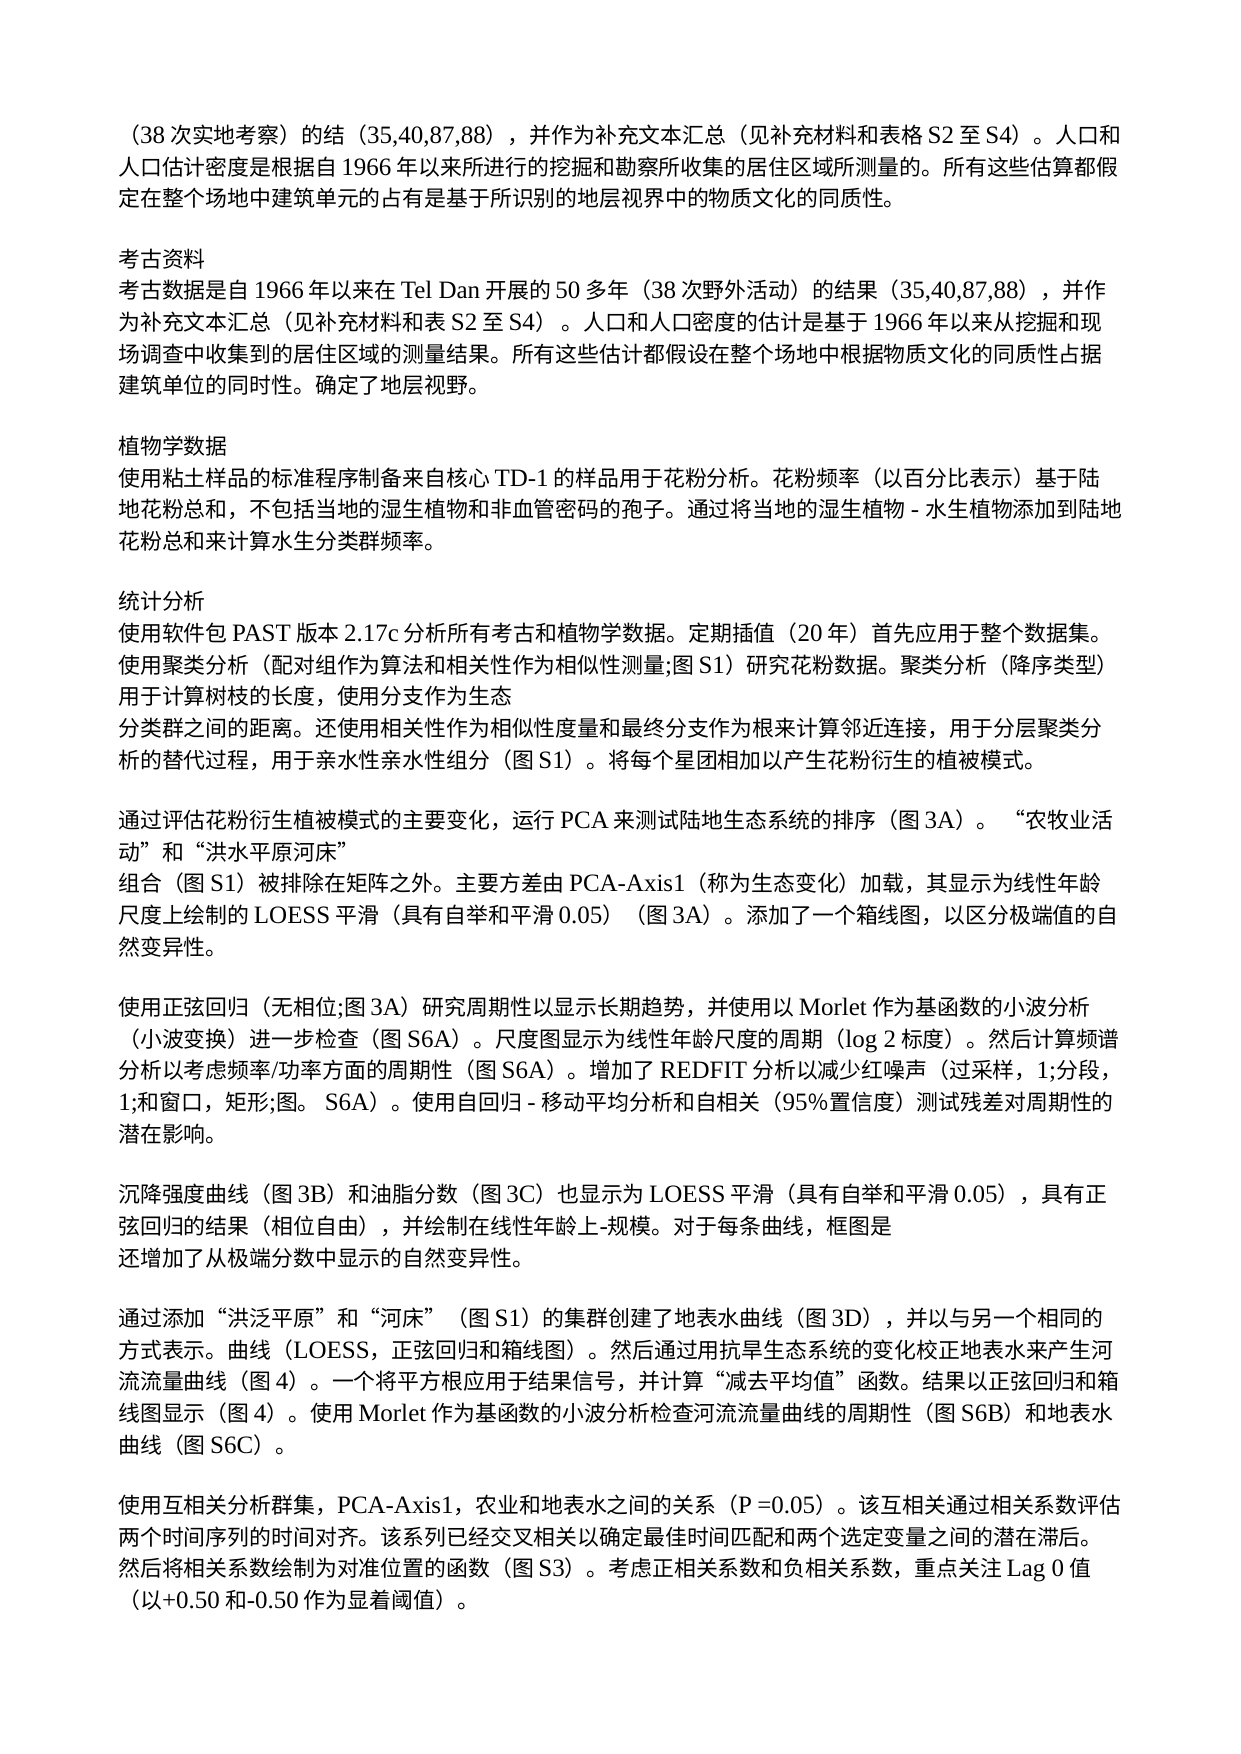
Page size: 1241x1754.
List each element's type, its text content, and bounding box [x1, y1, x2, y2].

text 沉降强度曲线（图3B）和油脂分数（图3C）也显示为LOESS平滑（具有自举和平滑0.05），具有正弦回归的结果（相位自由），并绘制在线性年龄上-规模。对于每条曲线，框图是 [118, 1177, 1122, 1241]
text 使用互相关分析群集，PCA-Axis1，农业和地表水之间的关系（P =0.05）。该互相关通过相关系数评估两个时间序列的时间对齐。该系列已经交叉相关以确定最佳时间匹配和两个选定变量之间的潜在滞后。然后将相关系数绘制为对准位置的函数（图S3）。考虑正相关系数和负相关系数，重点关注Lag 0值（以+0.50和-0.50作为显着阈值）。 [118, 1488, 1122, 1615]
text 通过评估花粉衍生植被模式的主要变化，运行PCA来测试陆地生态系统的排序（图3A）。 “农牧业活动”和“洪水平原河床” [118, 803, 1122, 866]
text 考古资料 [118, 242, 1122, 273]
text 使用粘土样品的标准程序制备来自核心TD-1的样品用于花粉分析。花粉频率（以百分比表示）基于陆地花粉总和，不包括当地的湿生植物和非血管密码的孢子。通过将当地的湿生植物 - 水生植物添加到陆地花粉总和来计算水生分类群频率。 [118, 461, 1122, 556]
text 分类群之间的距离。还使用相关性作为相似性度量和最终分支作为根来计算邻近连接，用于分层聚类分析的替代过程，用于亲水性亲水性组分（图S1）。将每个星团相加以产生花粉衍生的植被模式。 [118, 711, 1122, 774]
text 通过添加“洪泛平原”和“河床”（图S1）的集群创建了地表水曲线（图3D），并以与另一个相同的方式表示。曲线（LOESS，正弦回归和箱线图）。然后通过用抗旱生态系统的变化校正地表水来产生河流流量曲线（图4）。一个将平方根应用于结果信号，并计算“减去平均值”函数。结果以正弦回归和箱线图显示（图4）。使用Morlet作为基函数的小波分析检查河流流量曲线的周期性（图S6B）和地表水曲线（图S6C）。 [118, 1301, 1122, 1459]
text 使用软件包PAST版本2.17c分析所有考古和植物学数据。定期插值（20年）首先应用于整个数据集。使用聚类分析（配对组作为算法和相关性作为相似性测量;图S1）研究花粉数据。聚类分析（降序类型）用于计算树枝的长度，使用分支作为生态 [118, 616, 1122, 711]
text 考古数据是自1966年以来在Tel Dan开展的50多年（38次野外活动）的结果（35,40,87,88），并作为补充文本汇总（见补充材料和表S2至S4） 。人口和人口密度的估计是基于1966年以来从挖掘和现场调查中收集到的居住区域的测量结果。所有这些估计都假设在整个场地中根据物质文化的同质性占据建筑单位的同时性。确定了地层视野。 [118, 273, 1122, 400]
text 植物学数据 [118, 429, 1122, 461]
text 还增加了从极端分数中显示的自然变异性。 [118, 1241, 1122, 1272]
text 使用正弦回归（无相位;图3A）研究周期性以显示长期趋势，并使用以Morlet作为基函数的小波分析（小波变换）进一步检查（图S6A）。尺度图显示为线性年龄尺度的周期（log 2标度）。然后计算频谱分析以考虑频率/功率方面的周期性（图S6A）。增加了REDFIT分析以减少红噪声（过采样，1;分段，1;和窗口，矩形;图。 S6A）。使用自回归 - 移动平均分析和自相关（95％置信度）测试残差对周期性的潜在影响。 [118, 990, 1122, 1148]
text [118, 118, 1122, 213]
text 统计分析 [118, 584, 1122, 616]
text 组合（图S1）被排除在矩阵之外。主要方差由PCA-Axis1（称为生态变化）加载，其显示为线性年龄尺度上绘制的LOESS平滑（具有自举和平滑0.05）（图3A）。添加了一个箱线图，以区分极端值的自然变异性。 [118, 866, 1122, 961]
